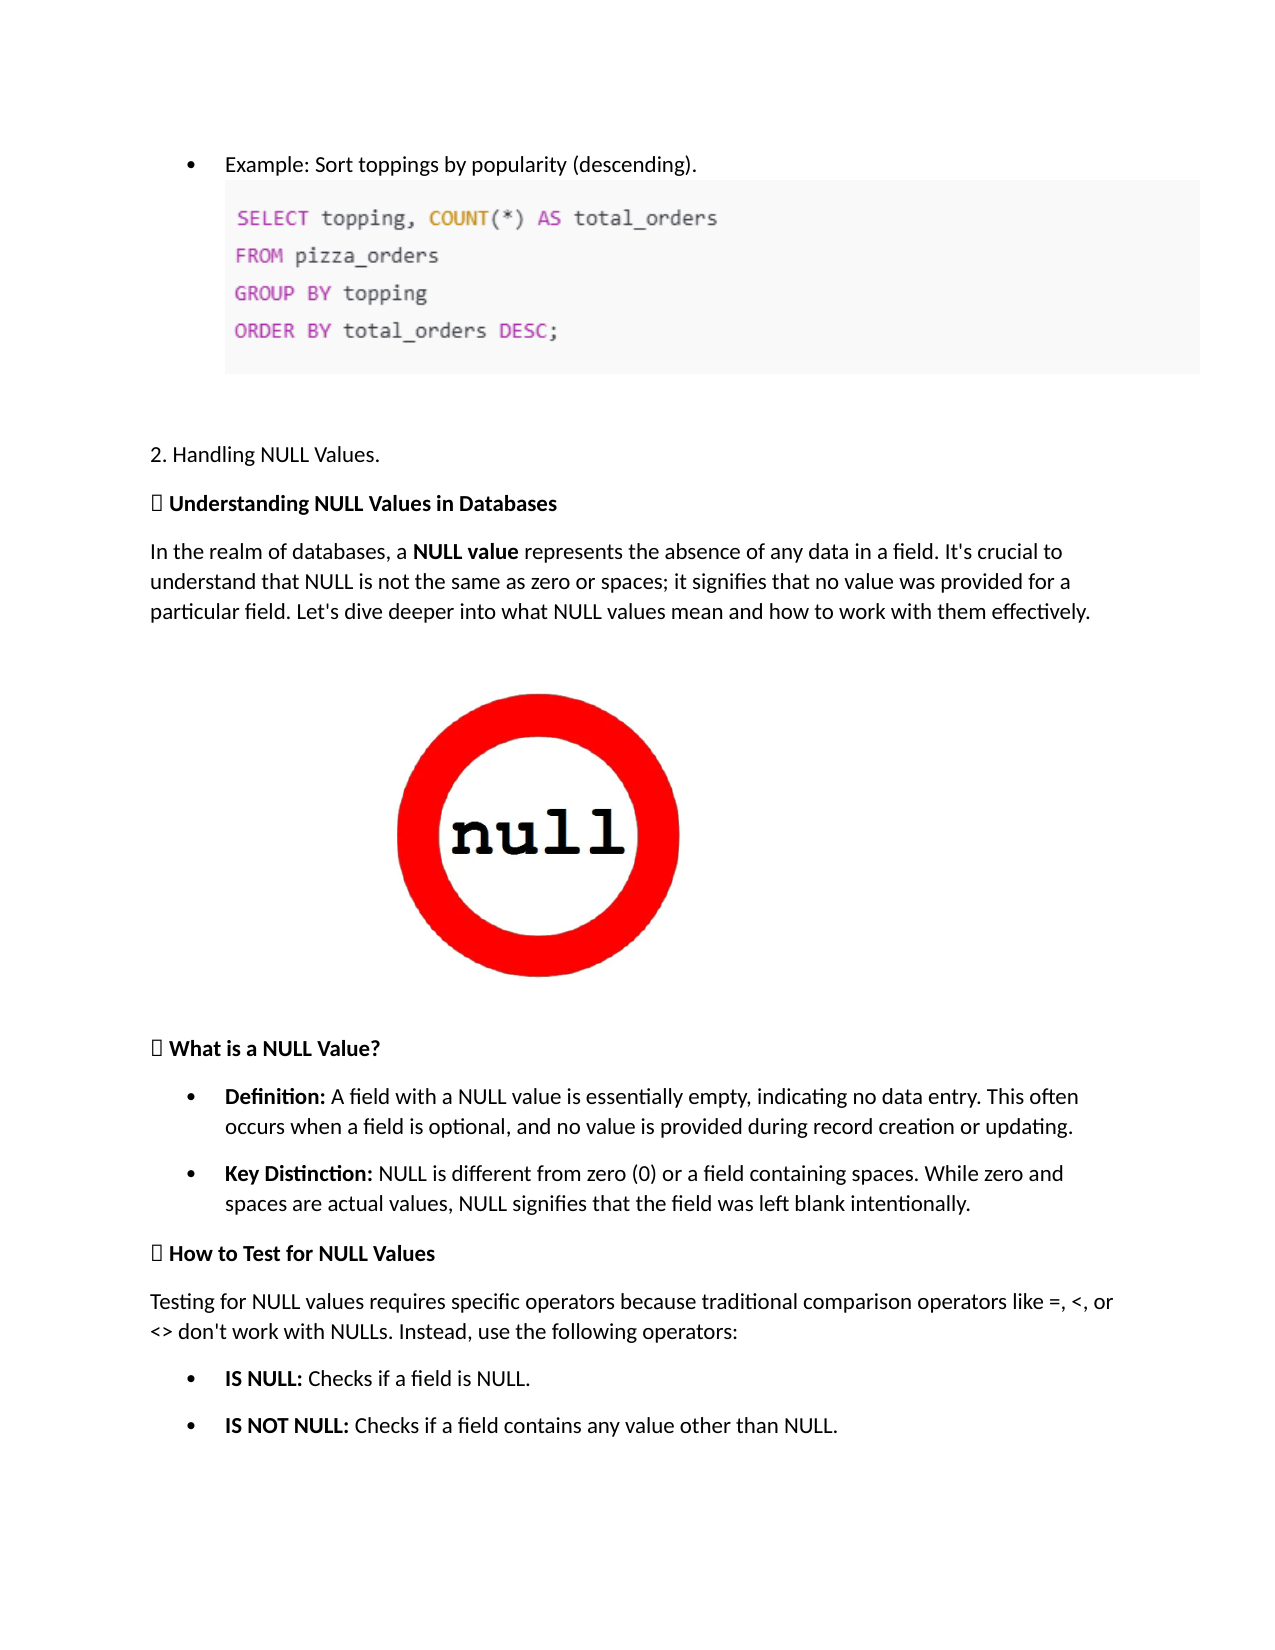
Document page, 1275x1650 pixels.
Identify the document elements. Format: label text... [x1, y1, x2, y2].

list Definition: A field with a NULL value is essentially empty, indicating no data entry. This often occurs when a field is optional, and no value is provided during record creation or updating. [187, 1082, 1125, 1141]
text Testing for NULL values requires specific operators because traditional comparison operators like =, <, or <> don't work with NULLs. Instead, use the following operators: [150, 1287, 1125, 1345]
list IS NULL: Checks if a field is NULL. [187, 1364, 1125, 1392]
text 2. Handling NULL Values. [150, 440, 1125, 468]
picture [225, 180, 1200, 374]
list IS NOT NULL: Checks if a field contains any value other than NULL. [187, 1411, 1125, 1439]
picture [150, 644, 926, 1013]
text 🌟 Understanding NULL Values in Databases [150, 487, 1125, 518]
list Key Distinction: NULL is different from zero (0) or a field containing spaces. While zero and spaces are actual values, NULL signifies that the field was left blank intentionally. [187, 1159, 1125, 1218]
text 🧪 How to Test for NULL Values [150, 1236, 1125, 1268]
text 🤔 What is a NULL Value? [150, 1032, 1125, 1063]
text In the realm of databases, a NULL value represents the absence of any data in a field. It's crucial to understand that NULL is not the same as zero or spaces; it signifies that no value was provided for a particular field. Let's dive deeper into what NULL values mean and how to work with them effectively. [150, 537, 1125, 625]
